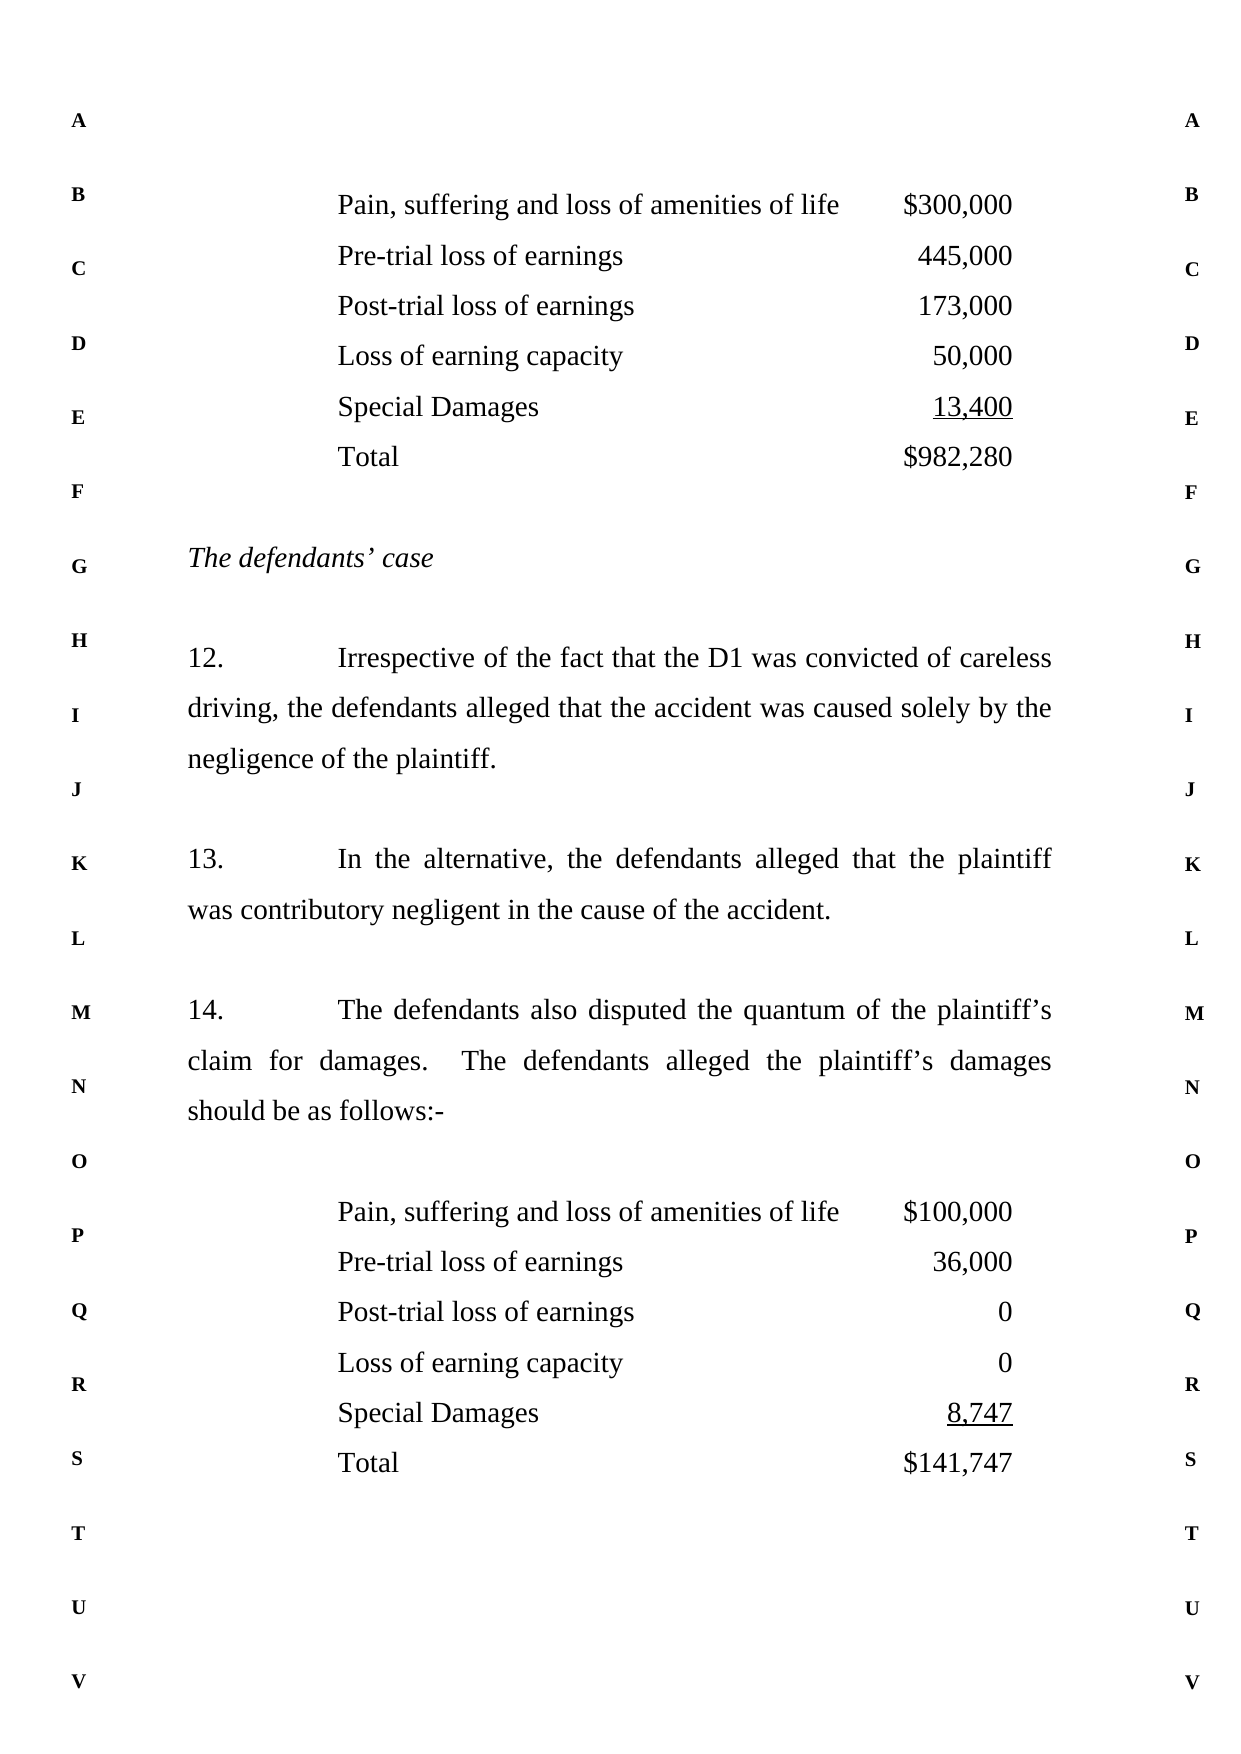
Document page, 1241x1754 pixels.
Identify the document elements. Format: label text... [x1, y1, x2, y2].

text Special Damages 8,747 [187, 1395, 1053, 1428]
text Post-trial loss of earnings 173,000 [187, 288, 1053, 322]
text Pain, suffering and loss of amenities of life $100,000 [187, 1194, 1053, 1227]
list Irrespective of the fact that the D1 was convicted of careless driving, the defendants alleged that the accident was caused solely by the negligence of the plaintiff. [187, 640, 1053, 774]
text Loss of earning capacity 50,000 [187, 338, 1053, 372]
text Total $141,747 [187, 1445, 1053, 1479]
text The defendants’ case [187, 540, 1053, 573]
text Loss of earning capacity 0 [187, 1345, 1053, 1378]
text Total $982,280 [187, 439, 1053, 473]
text Post-trial loss of earnings 0 [187, 1294, 1053, 1328]
list The defendants also disputed the quantum of the plaintiff’s claim for damages. The defendants alleged the plaintiff’s damages should be as follows:- [187, 992, 1053, 1127]
text Pain, suffering and loss of amenities of life $300,000 [187, 187, 1053, 221]
text Pre-trial loss of earnings 36,000 [187, 1244, 1053, 1278]
list In the alternative, the defendants alleged that the plaintiff was contributory negligent in the cause of the accident. [187, 842, 1053, 925]
text Pre-trial loss of earnings 445,000 [187, 238, 1053, 271]
text Special Damages 13,400 [187, 389, 1053, 422]
